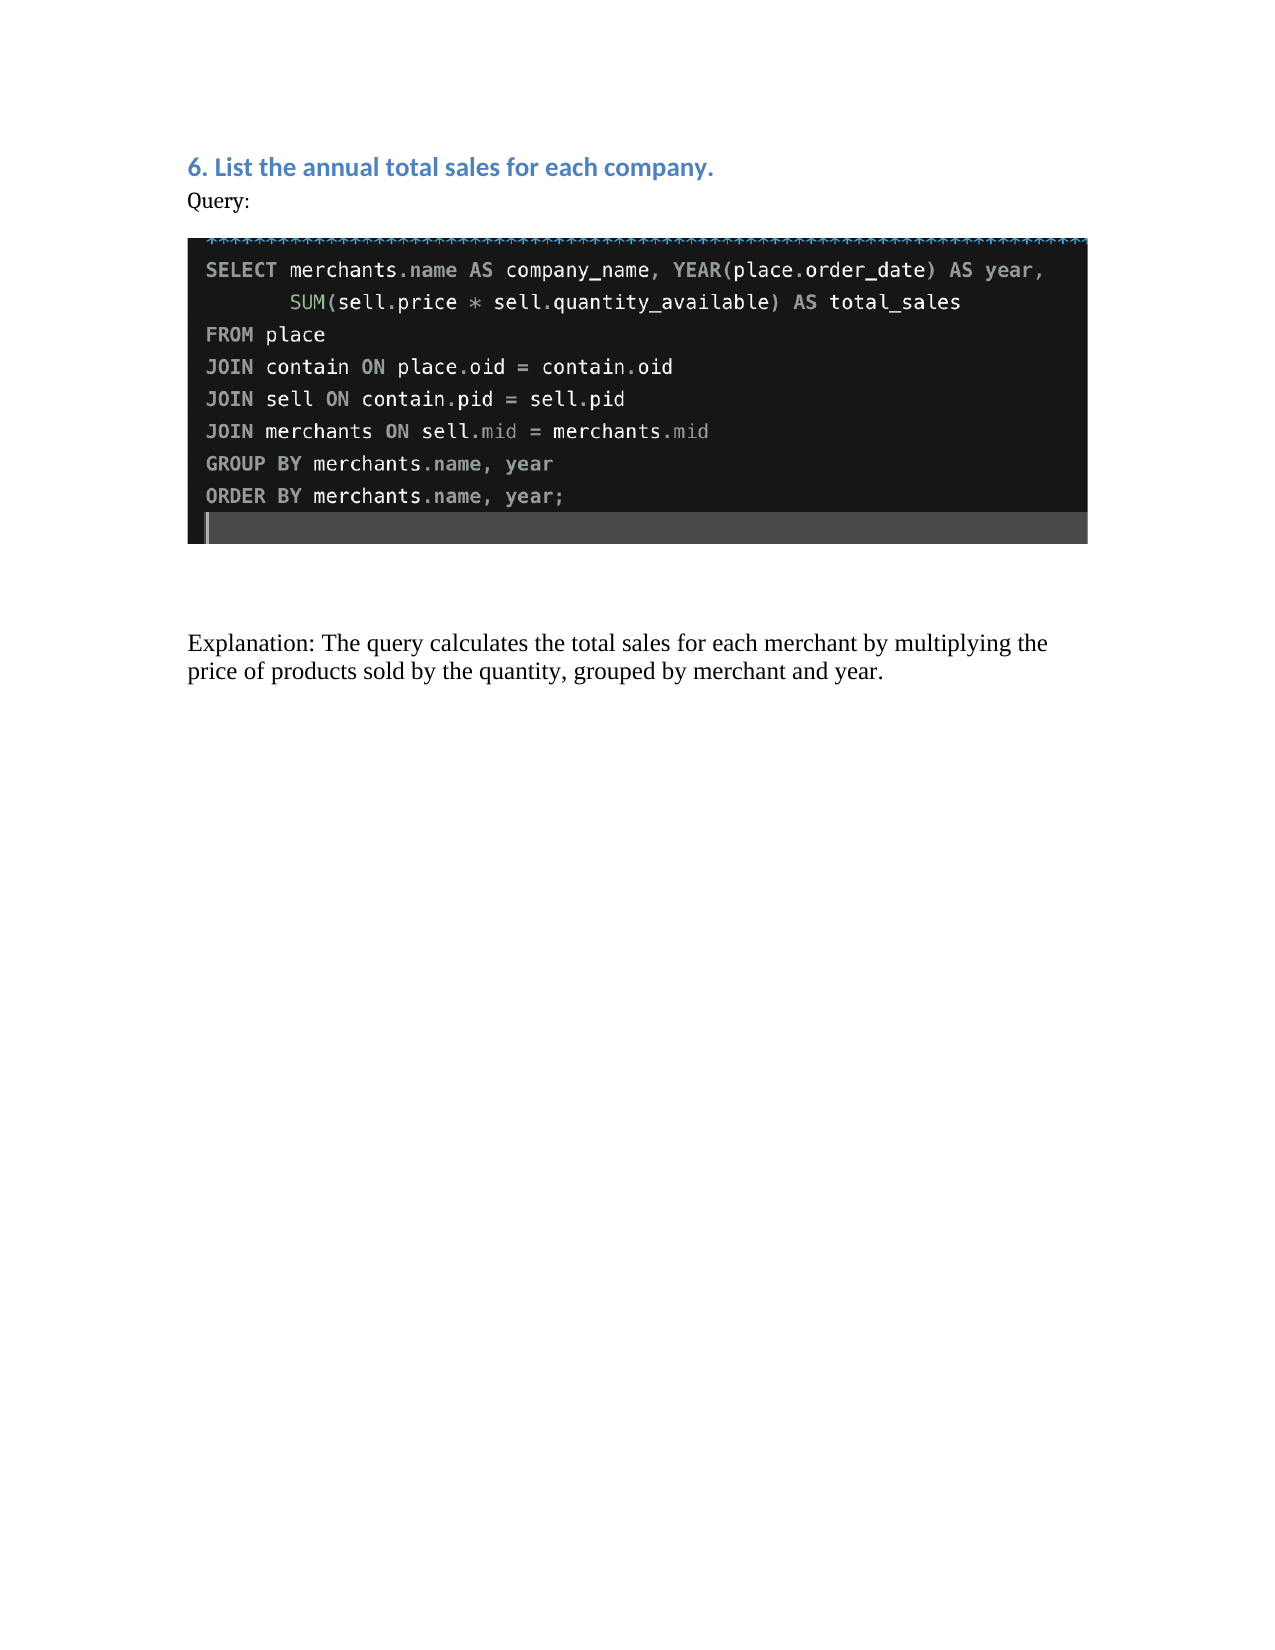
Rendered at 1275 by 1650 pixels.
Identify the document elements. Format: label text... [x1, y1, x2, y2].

picture [187, 238, 1088, 544]
subtitle 6. List the annual total sales for each company. [187, 150, 1087, 183]
text Query: [187, 188, 1087, 214]
text Explanation: The query calculates the total sales for each merchant by multiplying the price of products sold by the quantity, grouped by merchant and year. [187, 628, 1087, 685]
